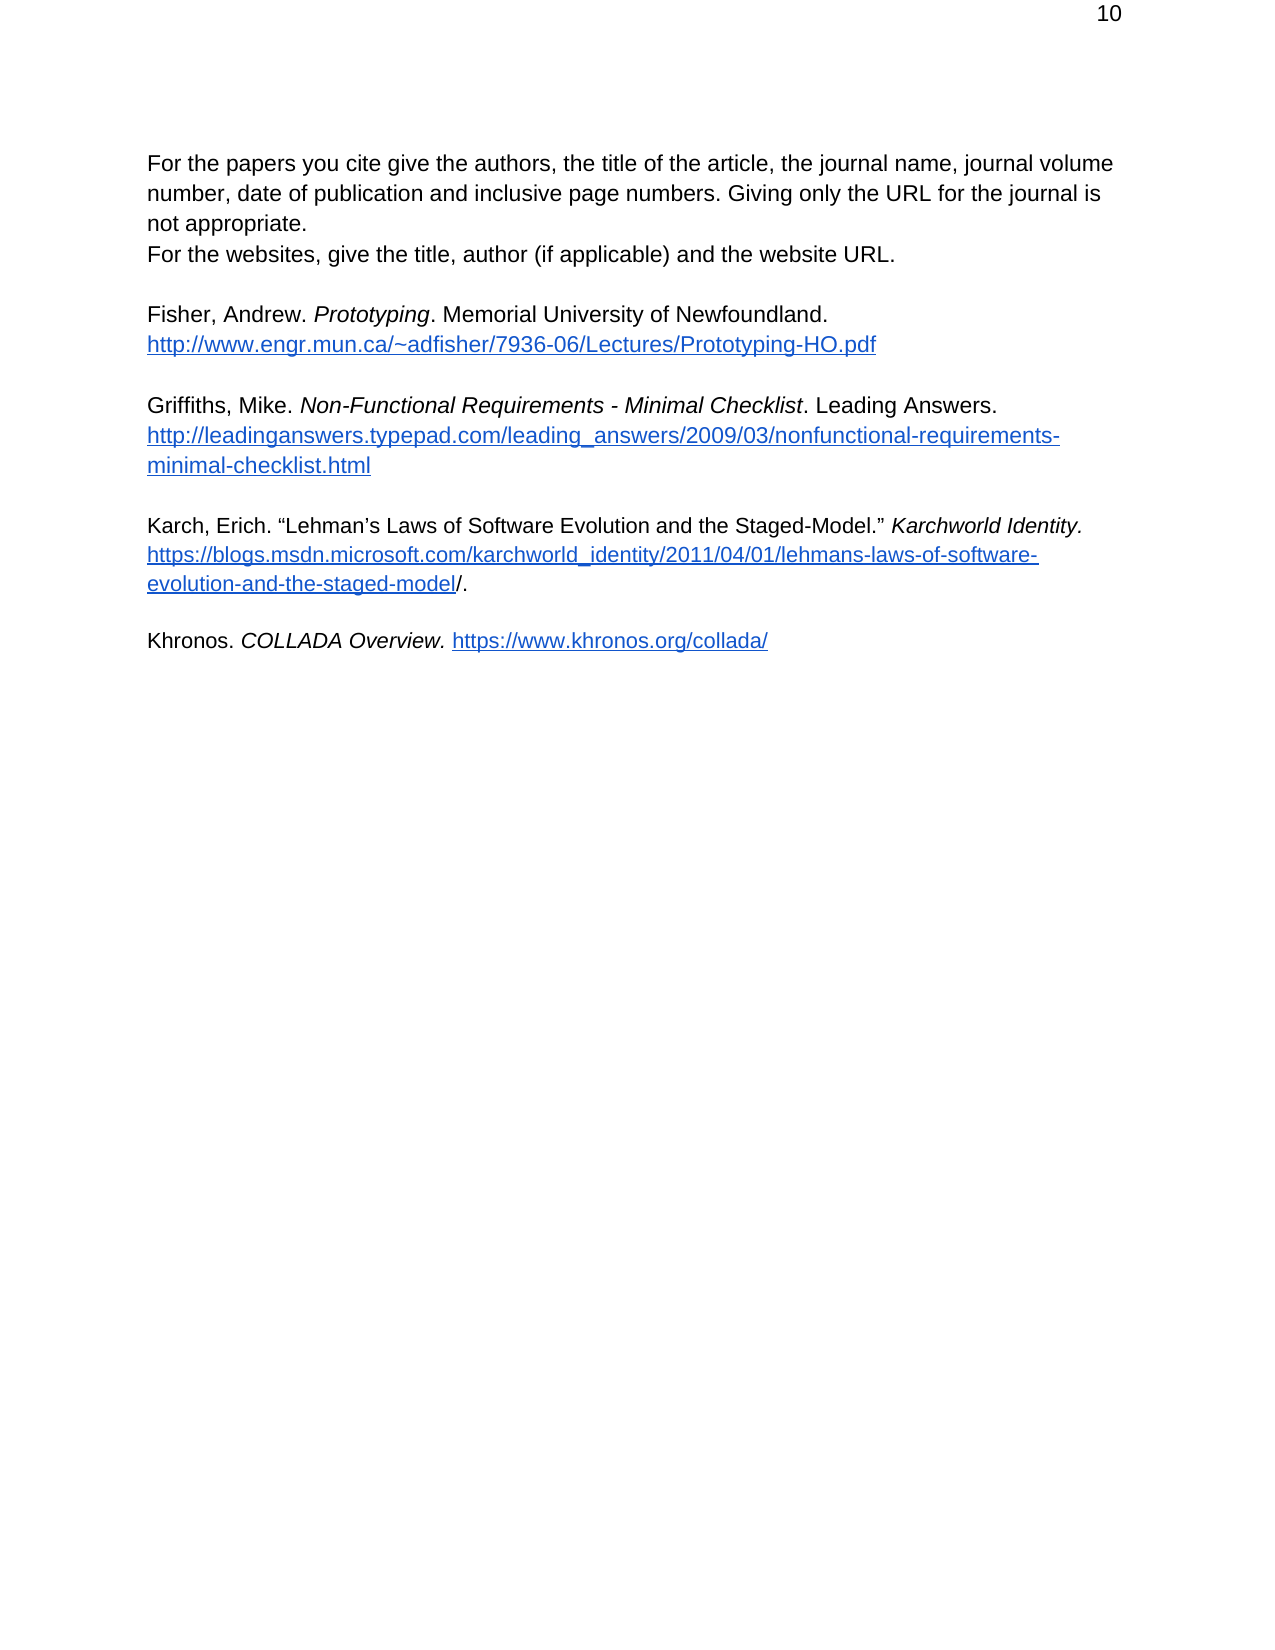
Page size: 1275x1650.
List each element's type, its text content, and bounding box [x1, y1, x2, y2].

text Khronos. COLLADA Overview. https://www.khronos.org/collada/ [147, 628, 1122, 653]
text Griffiths, Mike. Non-Functional Requirements - Minimal Checklist. Leading Answers. http://leadinganswers.typepad.com/leading_answers/2009/03/nonfunctional-requirements-minimal-checklist.html [147, 392, 1122, 478]
text Karch, Erich. “Lehman’s Laws of Software Evolution and the Staged-Model.” Karchworld Identity. https://blogs.msdn.microsoft.com/karchworld_identity/2011/04/01/lehmans-laws-of-software-evolution-and-the-staged-model/. [147, 512, 1122, 596]
text For the papers you cite give the authors, the title of the article, the journal name, journal volume number, date of publication and inclusive page numbers. Giving only the URL for the journal is not appropriate. [147, 150, 1122, 237]
text For the websites, give the title, author (if applicable) and the website URL. [147, 241, 1122, 267]
text Fisher, Andrew. Prototyping. Memorial University of Newfoundland. http://www.engr.mun.ca/~adfisher/7936-06/Lectures/Prototyping-HO.pdf [147, 301, 1122, 358]
